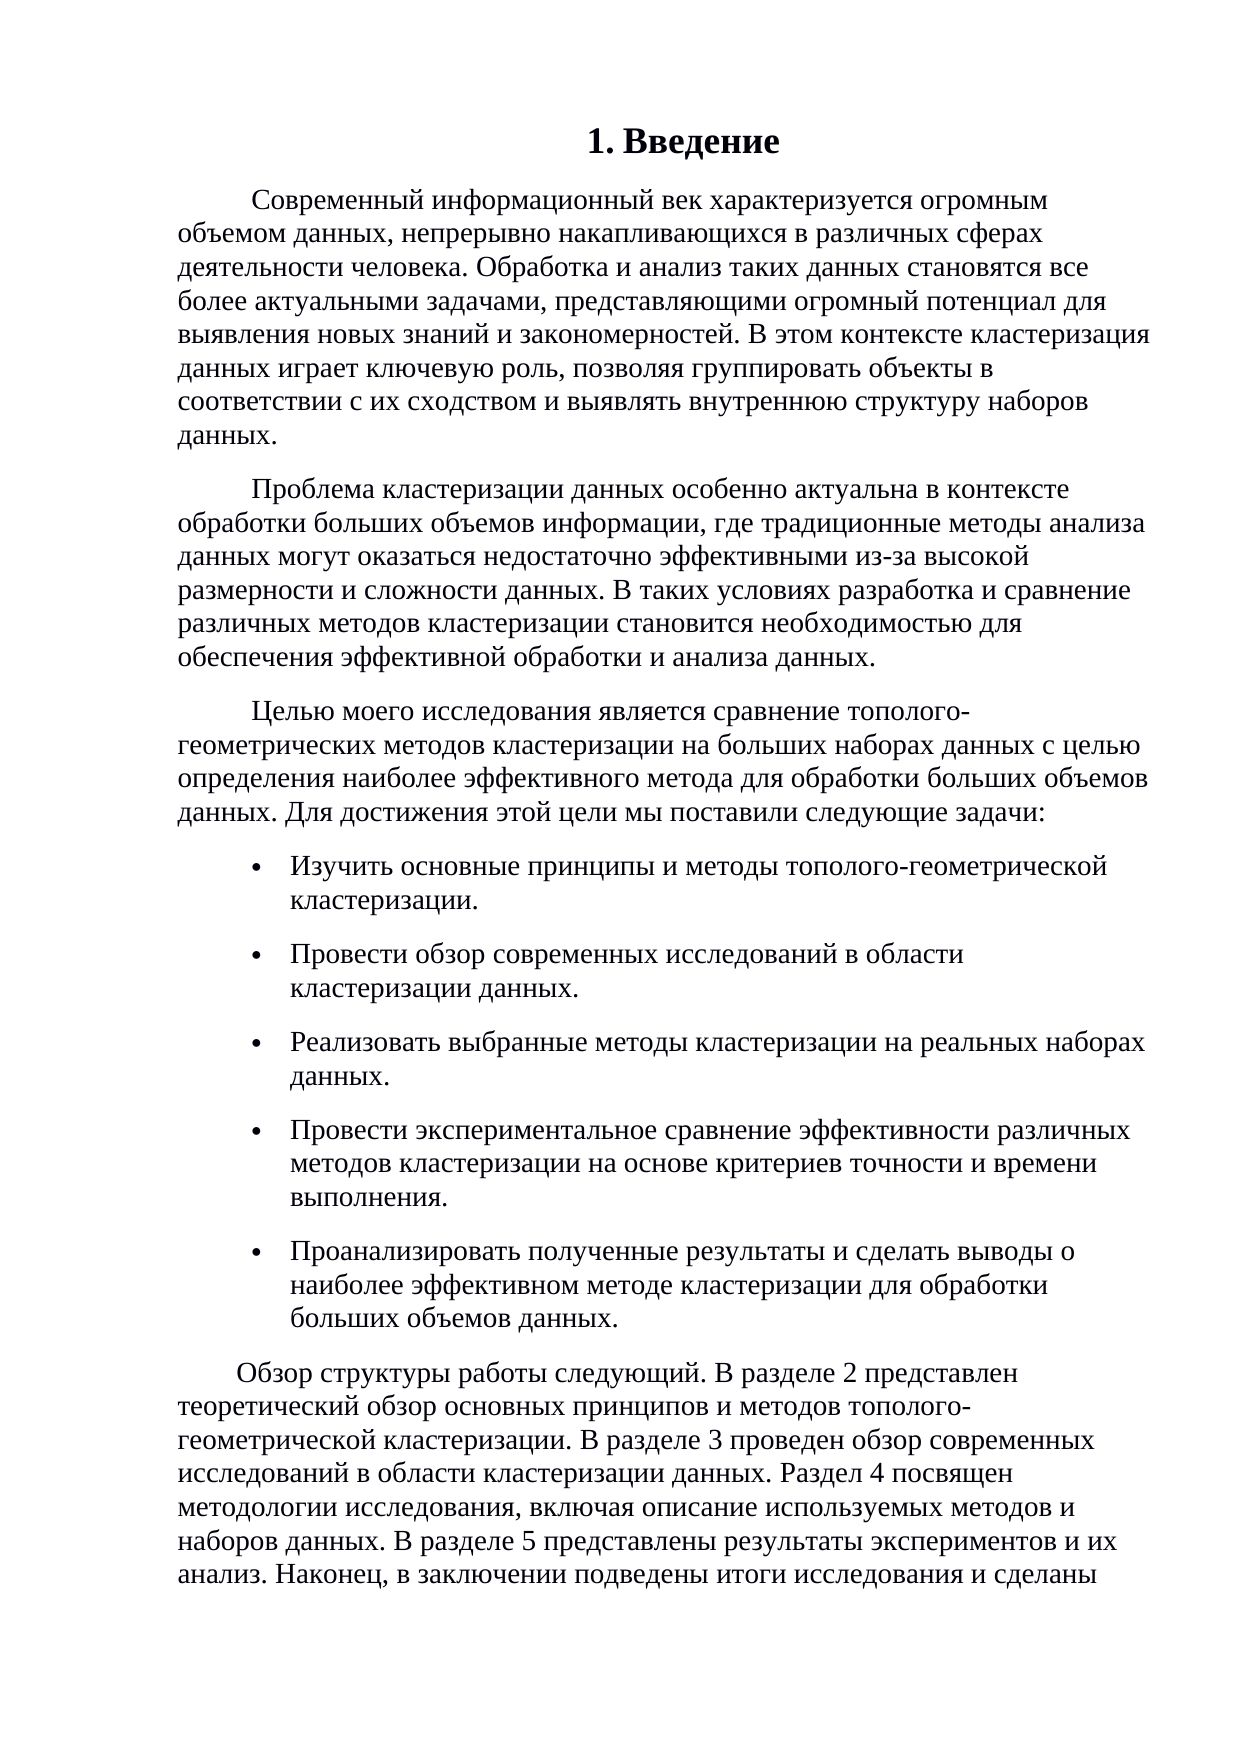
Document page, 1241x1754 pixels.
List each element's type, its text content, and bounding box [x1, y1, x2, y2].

text Современный информационный век характеризуется огромным объемом данных, непрерывно накапливающихся в различных сферах деятельности человека. Обработка и анализ таких данных становятся все более актуальными задачами, представляющими огромный потенциал для выявления новых знаний и закономерностей. В этом контексте кластеризация данных играет ключевую роль, позволяя группировать объекты в соответствии с их сходством и выявлять внутреннюю структуру наборов данных. [177, 182, 1152, 450]
list Провести обзор современных исследований в области кластеризации данных. [252, 936, 1152, 1003]
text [177, 1355, 1152, 1590]
text Целью моего исследования является сравнение тополого-геометрических методов кластеризации на больших наборах данных с целью определения наиболее эффективного метода для обработки больших объемов данных. Для достижения этой цели мы поставили следующие задачи: [177, 693, 1152, 827]
list Изучить основные принципы и методы тополого-геометрической кластеризации. [252, 848, 1152, 915]
text Проблема кластеризации данных особенно актуальна в контексте обработки больших объемов информации, где традиционные методы анализа данных могут оказаться недостаточно эффективными из-за высокой размерности и сложности данных. В таких условиях разработка и сравнение различных методов кластеризации становится необходимостью для обеспечения эффективной обработки и анализа данных. [177, 471, 1152, 672]
list Введение [215, 118, 1152, 161]
list Провести экспериментальное сравнение эффективности различных методов кластеризации на основе критериев точности и времени выполнения. [252, 1112, 1152, 1213]
list Реализовать выбранные методы кластеризации на реальных наборах данных. [252, 1024, 1152, 1091]
list Проанализировать полученные результаты и сделать выводы о наиболее эффективном методе кластеризации для обработки больших объемов данных. [252, 1233, 1152, 1334]
